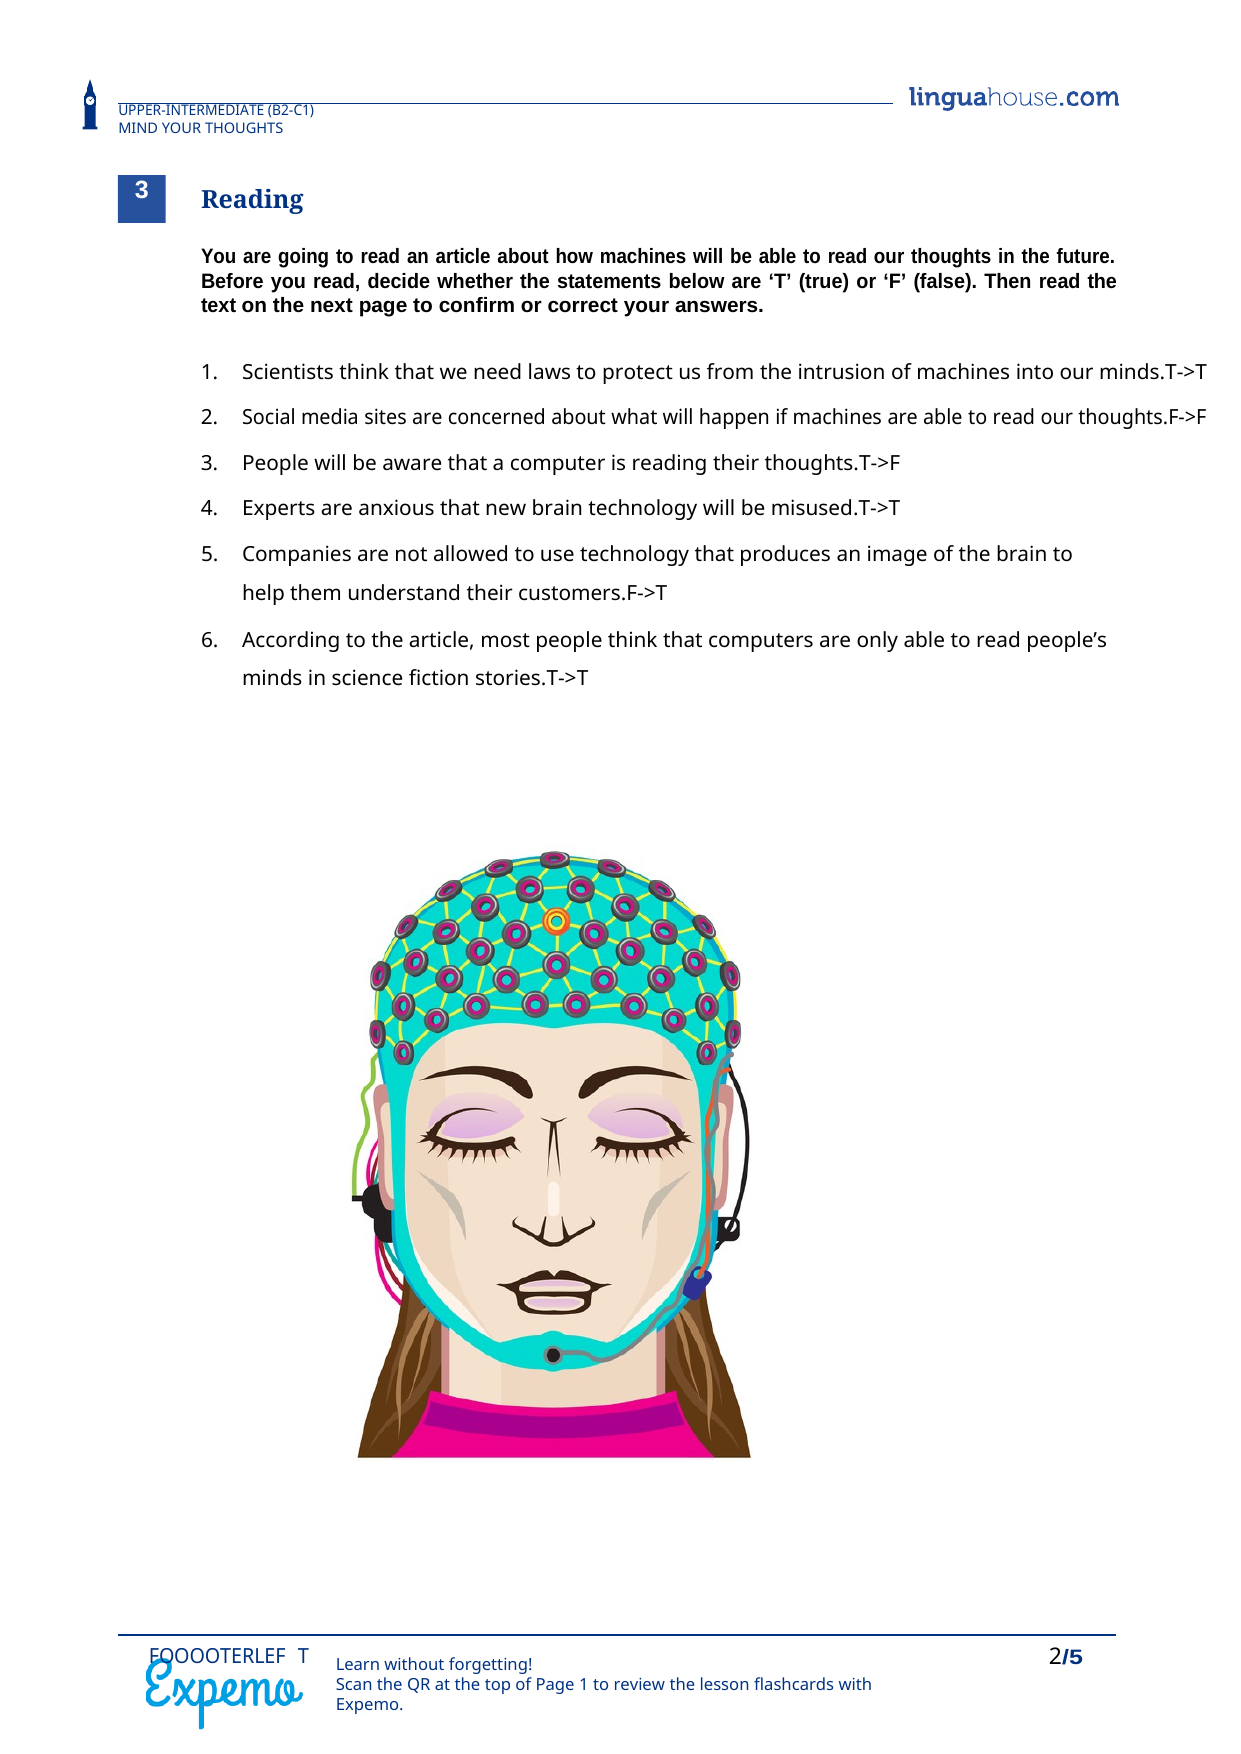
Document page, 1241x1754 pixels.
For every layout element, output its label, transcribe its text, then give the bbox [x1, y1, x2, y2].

picture [152, 1648, 164, 1661]
picture [1060, 91, 1119, 104]
picture [349, 845, 755, 1462]
list Social media sites are concerned about what will happen if machines are able to read our thoughts.F->F [201, 402, 1209, 431]
subtitle Companies are not allowed to use technology that produces an image of the brain to help them understand their customers.F->T [201, 539, 1117, 606]
picture [146, 1648, 328, 1744]
text MIND YOUR THOUGHTS [118, 118, 1209, 138]
picture [177, 1650, 186, 1662]
list Experts are anxious that new brain technology will be misused.T->T [201, 493, 1209, 522]
picture [162, 1650, 171, 1660]
text UPPER-INTERMEDIATE (B2-C1) [118, 104, 1209, 118]
picture [207, 1650, 216, 1662]
subtitle Scientists think that we need laws to protect us from the intrusion of machines into our minds.T->T [201, 357, 1209, 385]
subtitle You are going to read an article about how machines will be able to read our thoughts in the future. Before you read, decide whether the statements below are ‘T’ (true) or ‘F’ (false). Then read the text on the next page to conﬁrm or correct your answers. [201, 244, 1117, 317]
subtitle People will be aware that a computer is reading their thoughts.T->F [201, 448, 1209, 476]
subtitle Reading [201, 182, 1209, 216]
picture [192, 1650, 201, 1662]
list According to the article, most people think that computers are only able to read people’s minds in science ﬁction stories.T->T [201, 625, 1117, 692]
picture [146, 1648, 150, 1669]
